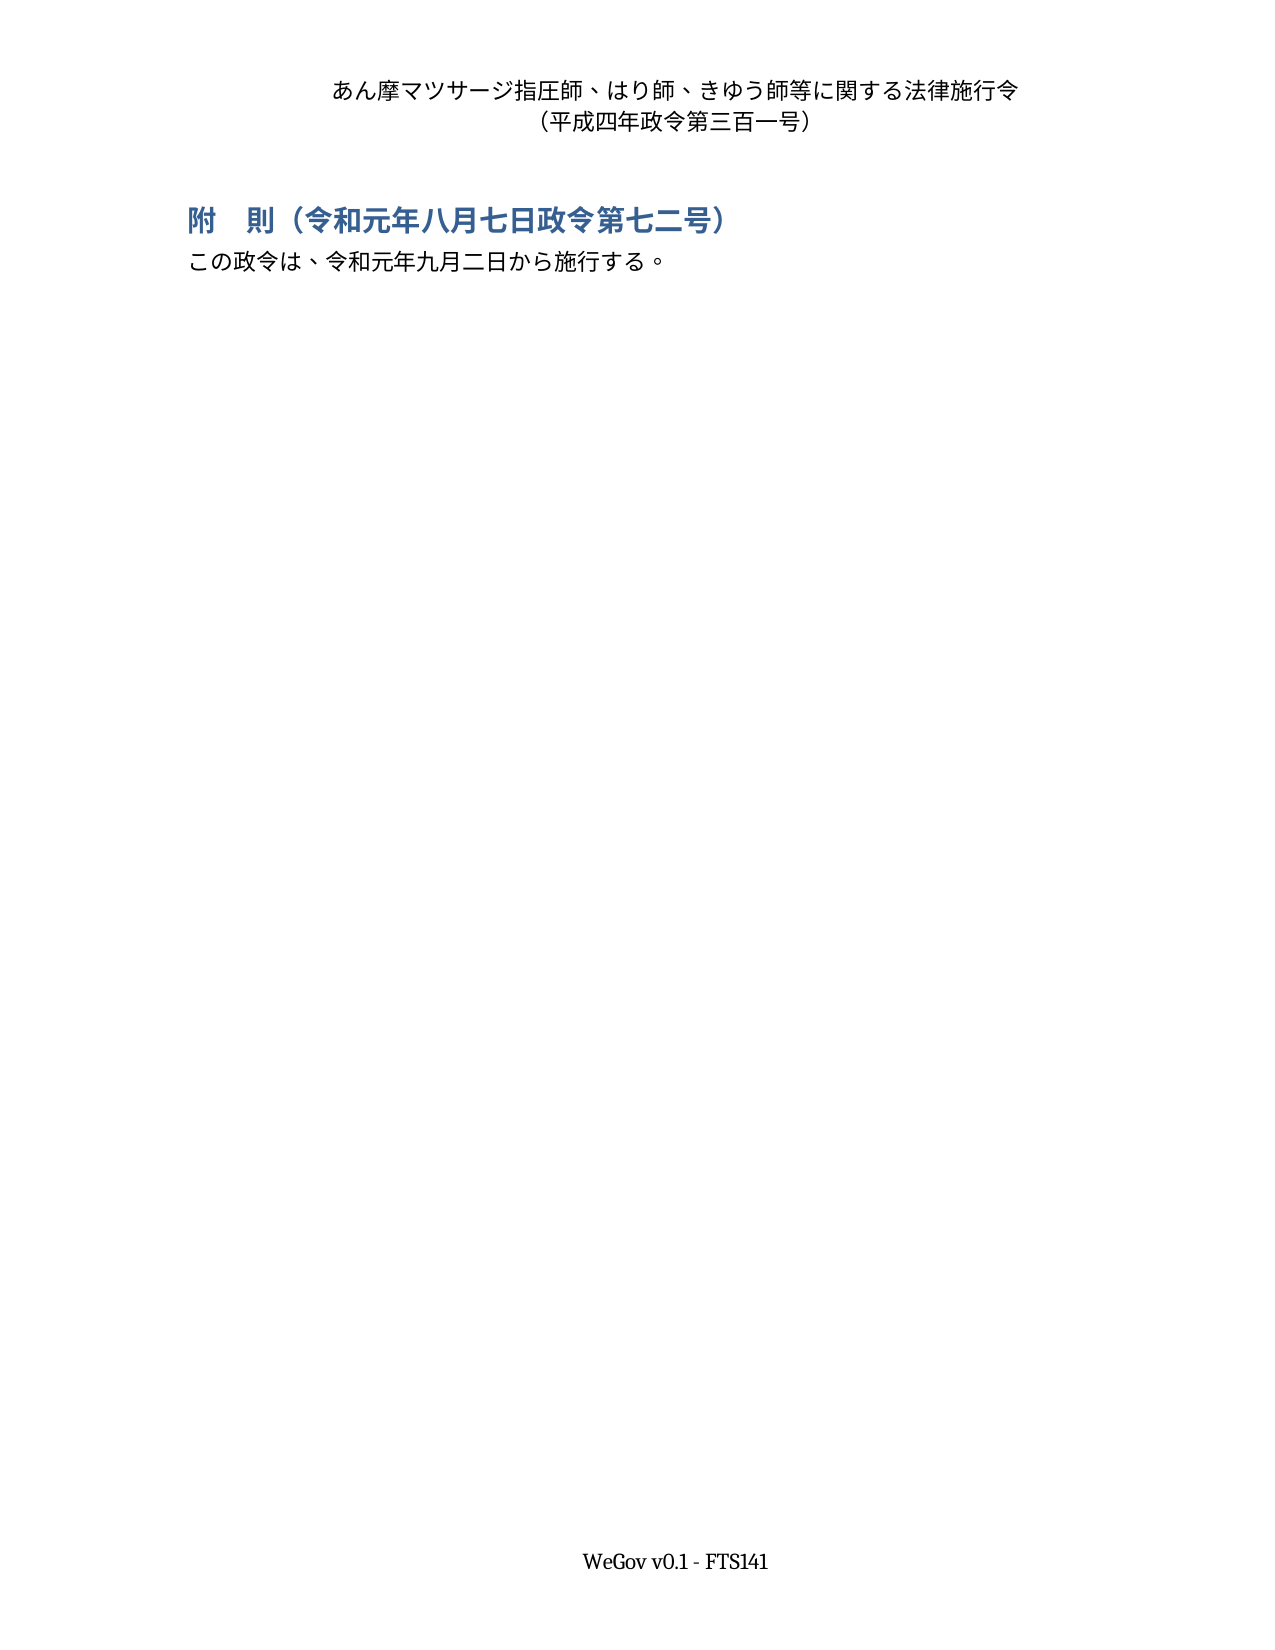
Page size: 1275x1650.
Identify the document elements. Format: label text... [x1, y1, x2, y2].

text この政令は、令和元年九月二日から施行する。 [187, 246, 1087, 277]
subtitle 附 則（令和元年八月七日政令第七二号） [187, 200, 1087, 240]
